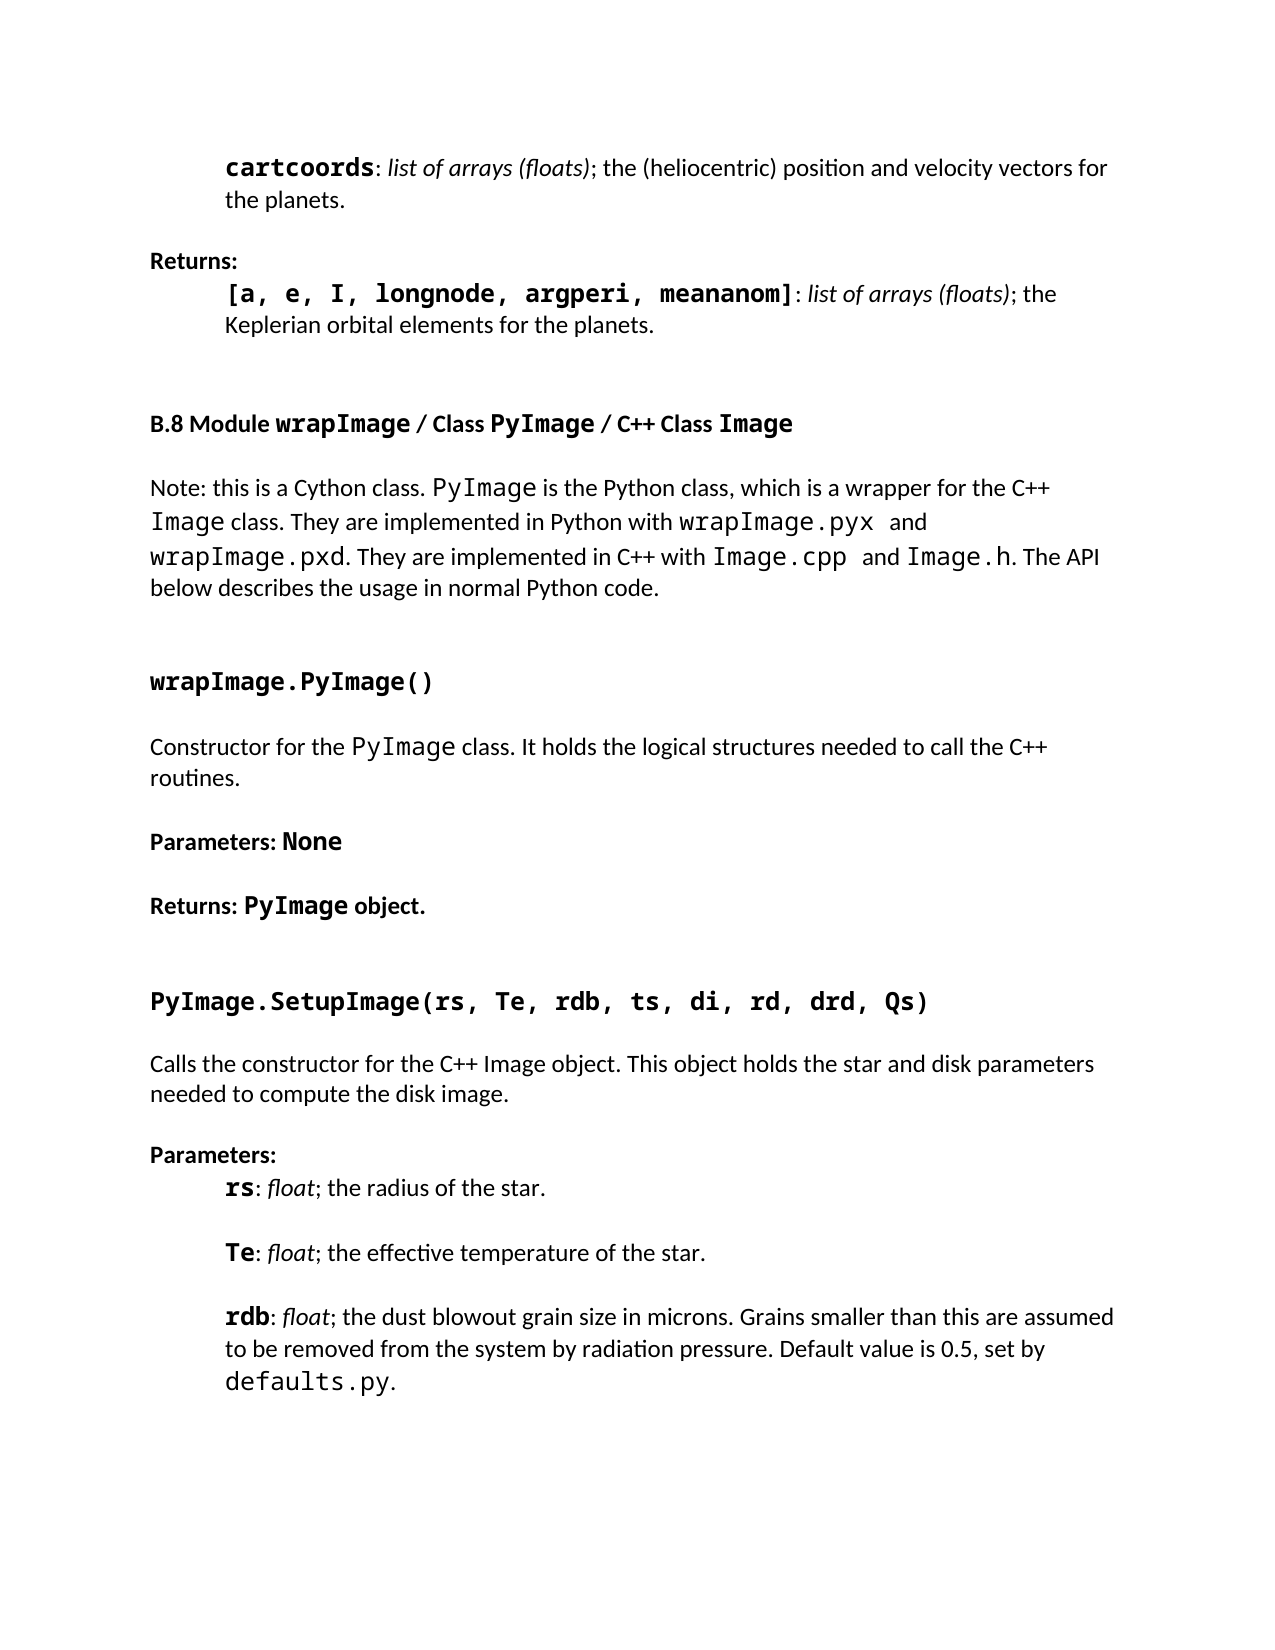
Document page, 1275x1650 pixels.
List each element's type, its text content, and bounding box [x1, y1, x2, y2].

text Returns: [150, 245, 1125, 276]
text Parameters: None [150, 823, 1125, 857]
text Parameters: [150, 1139, 1125, 1170]
text Calls the constructor for the C++ Image object. This object holds the star and disk parameters needed to compute the disk image. [150, 1048, 1125, 1109]
text Te: float; the effective temperature of the star. [225, 1234, 1125, 1268]
text wrapImage.PyImage() [150, 664, 1125, 698]
text cartcoords: list of arrays (floats); the (heliocentric) position and velocity vectors for the planets. [225, 150, 1125, 214]
text [a, e, I, longnode, argperi, meananom]: list of arrays (floats); the Keplerian orbital elements for the planets. [225, 276, 1125, 340]
text rs: float; the radius of the star. [225, 1170, 1125, 1204]
text rdb: float; the dust blowout grain size in microns. Grains smaller than this are assumed to be removed from the system by radiation pressure. Default value is 0.5, set by defaults.py. [225, 1299, 1125, 1398]
subtitle B.8 Module wrapImage / Class PyImage / C++ Class Image [150, 405, 1125, 439]
text PyImage.SetupImage(rs, Te, rdb, ts, di, rd, drd, Qs) [150, 983, 1125, 1017]
text Returns: PyImage object. [150, 888, 1125, 922]
text Constructor for the PyImage class. It holds the logical structures needed to call the C++ routines. [150, 728, 1125, 793]
text Note: this is a Cython class. PyImage is the Python class, which is a wrapper for the C++ Image class. They are implemented in Python with wrapImage.pyx and wrapImage.pxd. They are implemented in C++ with Image.cpp and Image.h. The API below describes the usage in normal Python code. [150, 470, 1125, 603]
